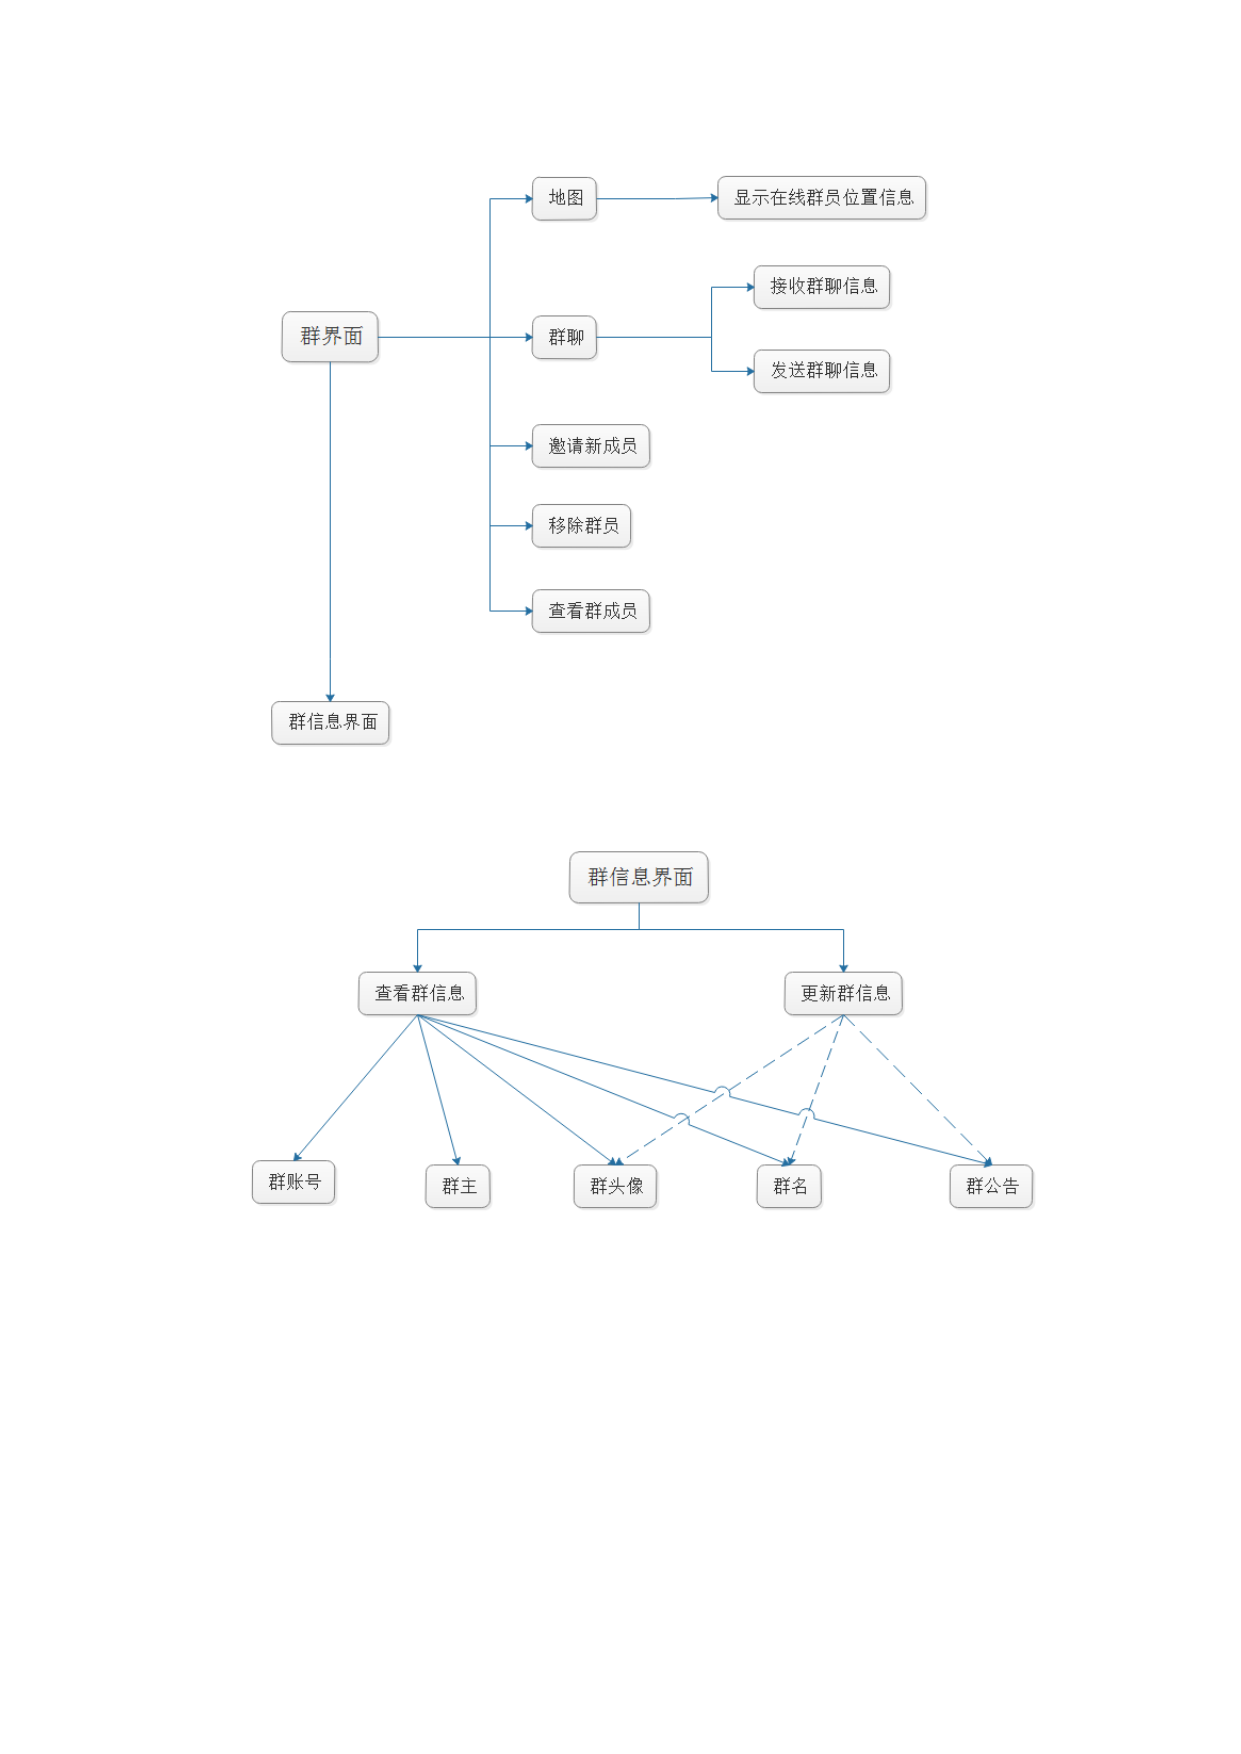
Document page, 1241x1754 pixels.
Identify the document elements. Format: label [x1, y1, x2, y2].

picture [187, 162, 1053, 1271]
